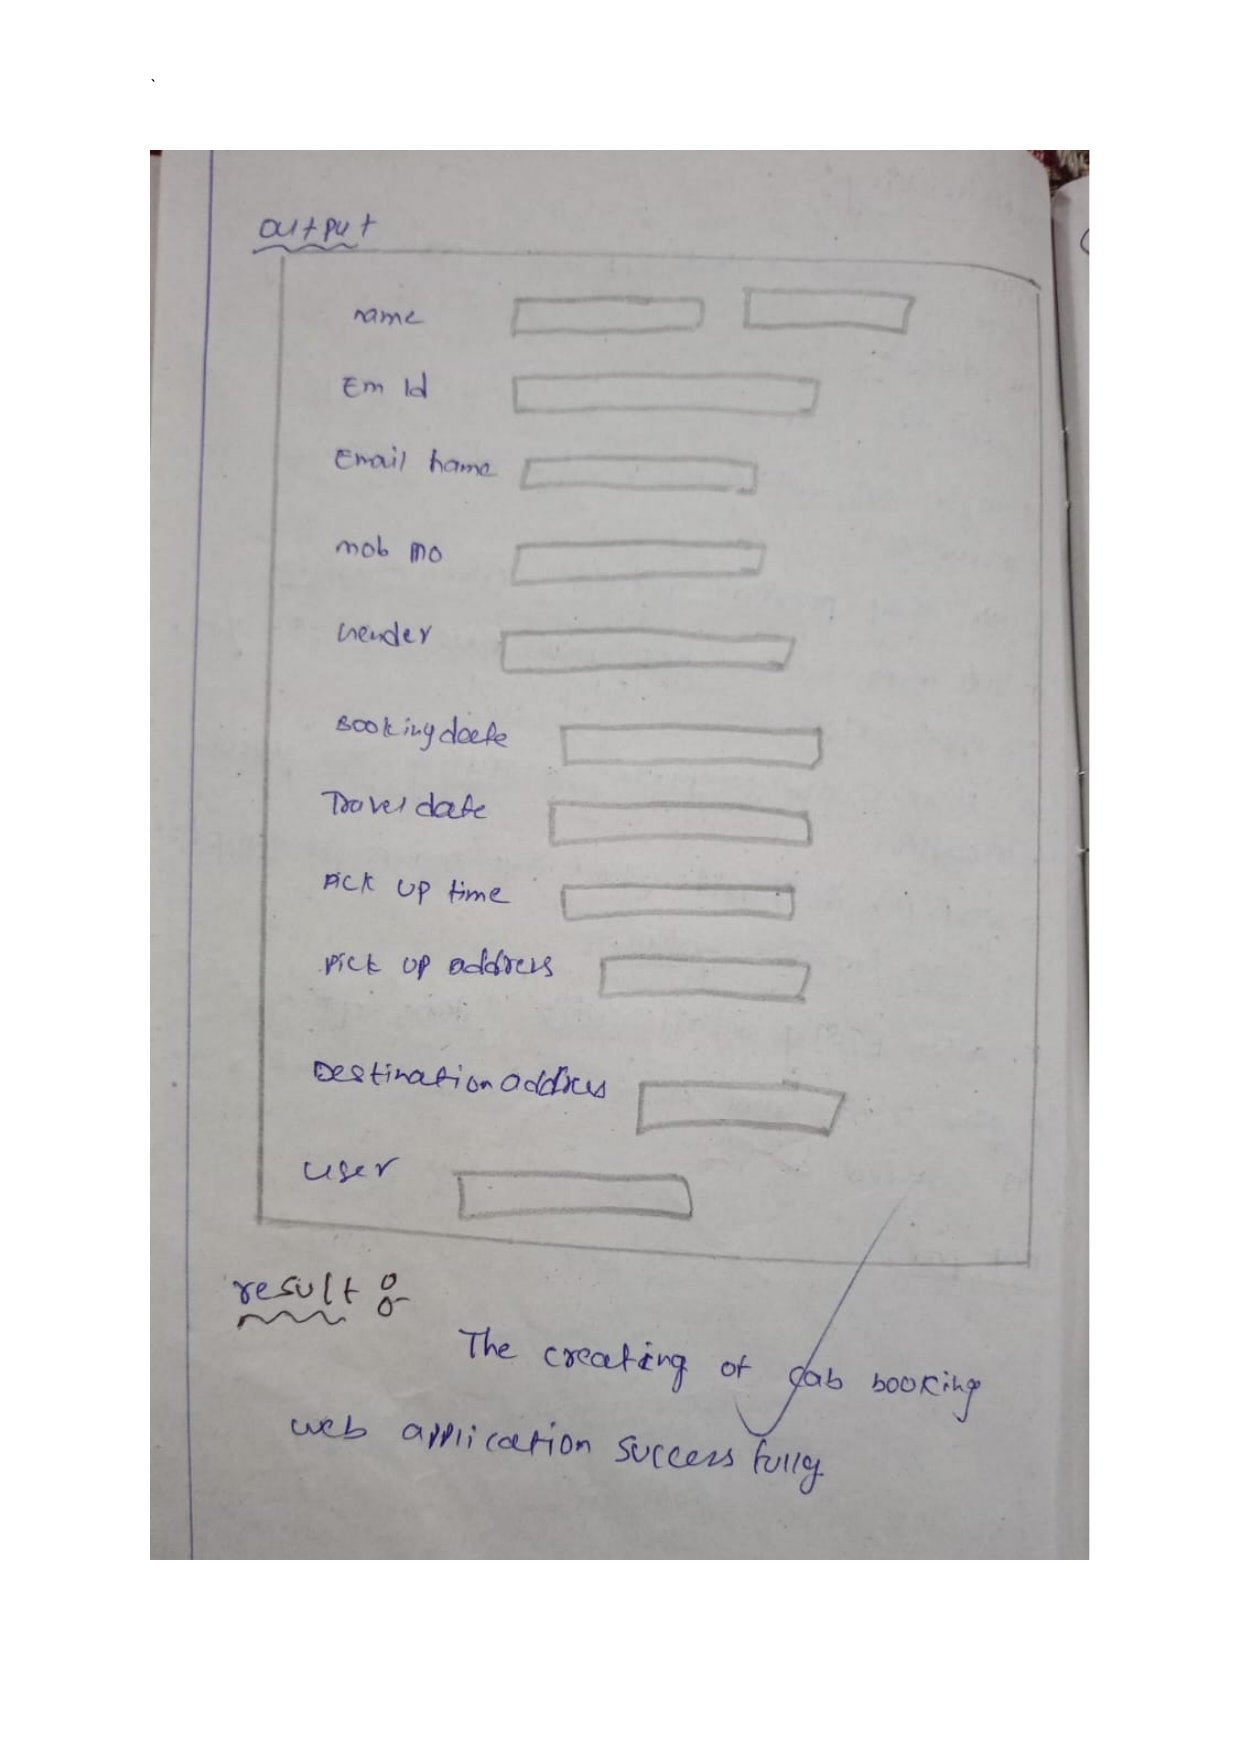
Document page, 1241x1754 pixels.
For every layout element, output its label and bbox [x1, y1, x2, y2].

picture [150, 150, 1090, 1560]
